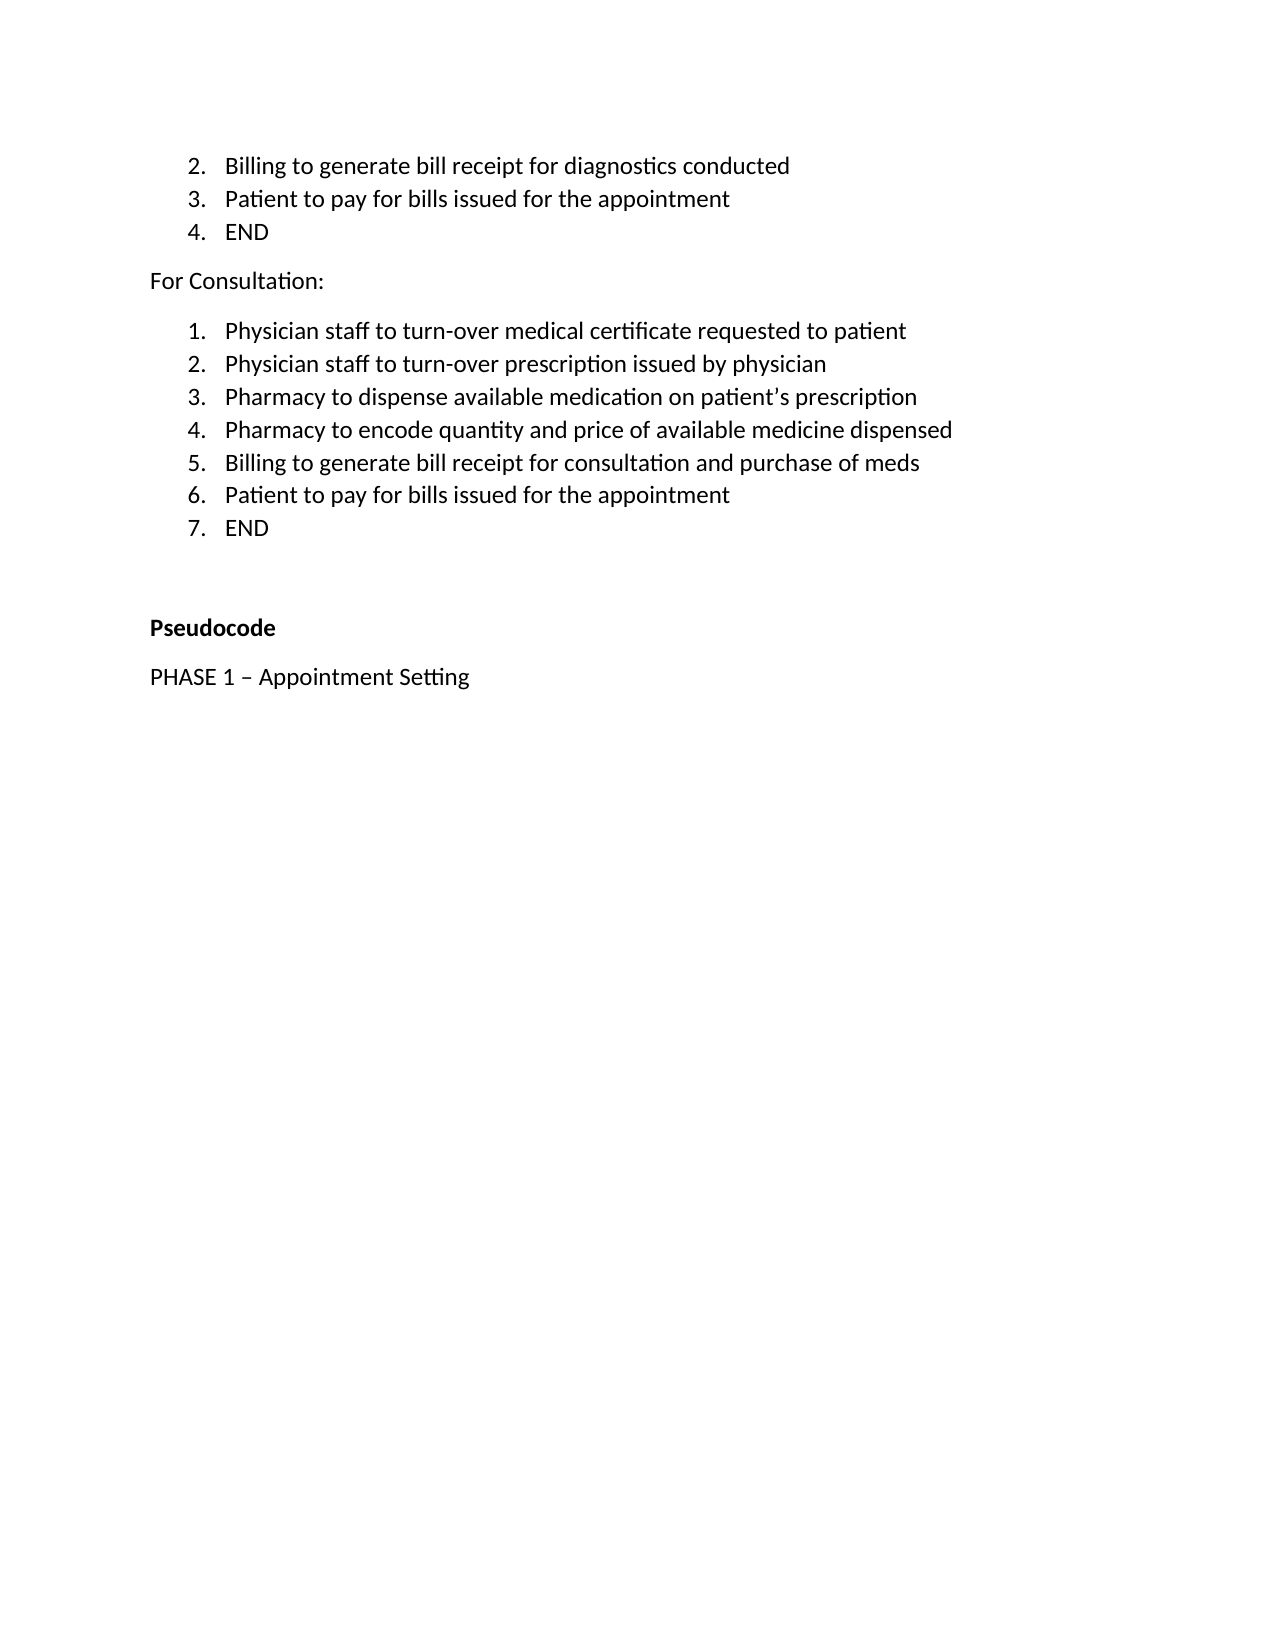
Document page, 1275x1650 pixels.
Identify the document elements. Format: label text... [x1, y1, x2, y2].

list END [187, 512, 1125, 543]
text Pseudocode [150, 612, 1125, 642]
list Physician staff to turn-over medical certificate requested to patient [187, 315, 1125, 346]
list Pharmacy to encode quantity and price of available medicine dispensed [187, 414, 1125, 444]
list Physician staff to turn-over prescription issued by physician [187, 348, 1125, 378]
list Pharmacy to dispense available medication on patient’s prescription [187, 381, 1125, 411]
text PHASE 1 – Appointment Setting [150, 661, 1125, 692]
list Billing to generate bill receipt for diagnostics conducted [187, 150, 1125, 181]
text For Consultation: [150, 265, 1125, 296]
list END [187, 216, 1125, 246]
list Billing to generate bill receipt for consultation and purchase of meds [187, 447, 1125, 477]
list Patient to pay for bills issued for the appointment [187, 183, 1125, 213]
list Patient to pay for bills issued for the appointment [187, 479, 1125, 510]
